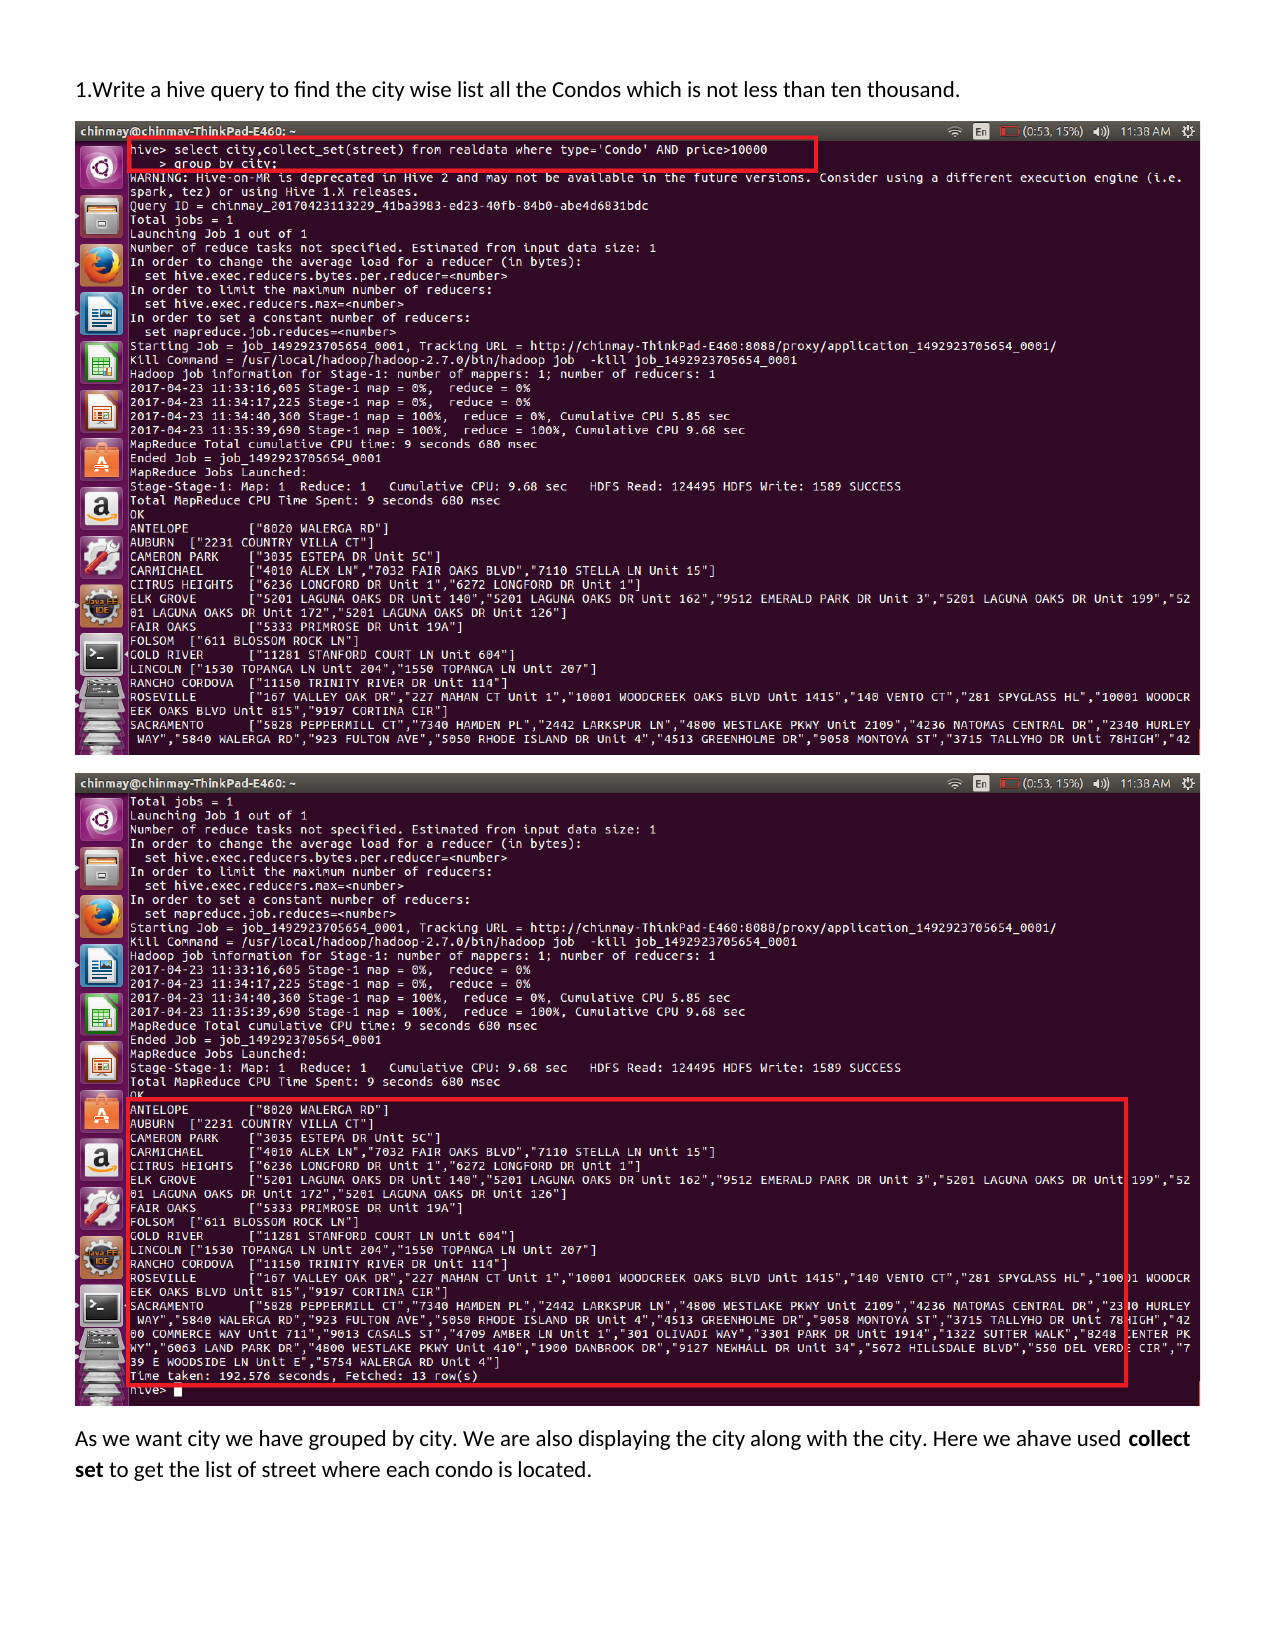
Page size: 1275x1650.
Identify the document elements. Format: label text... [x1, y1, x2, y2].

picture [75, 773, 1200, 1406]
text 1.Write a hive query to find the city wise list all the Condos which is not less than ten thousand. [75, 75, 1200, 103]
picture [75, 121, 1200, 755]
text As we want city we have grouped by city. We are also displaying the city along with the city. Here we ahave used collect set to get the list of street where each condo is located. [75, 1424, 1200, 1483]
